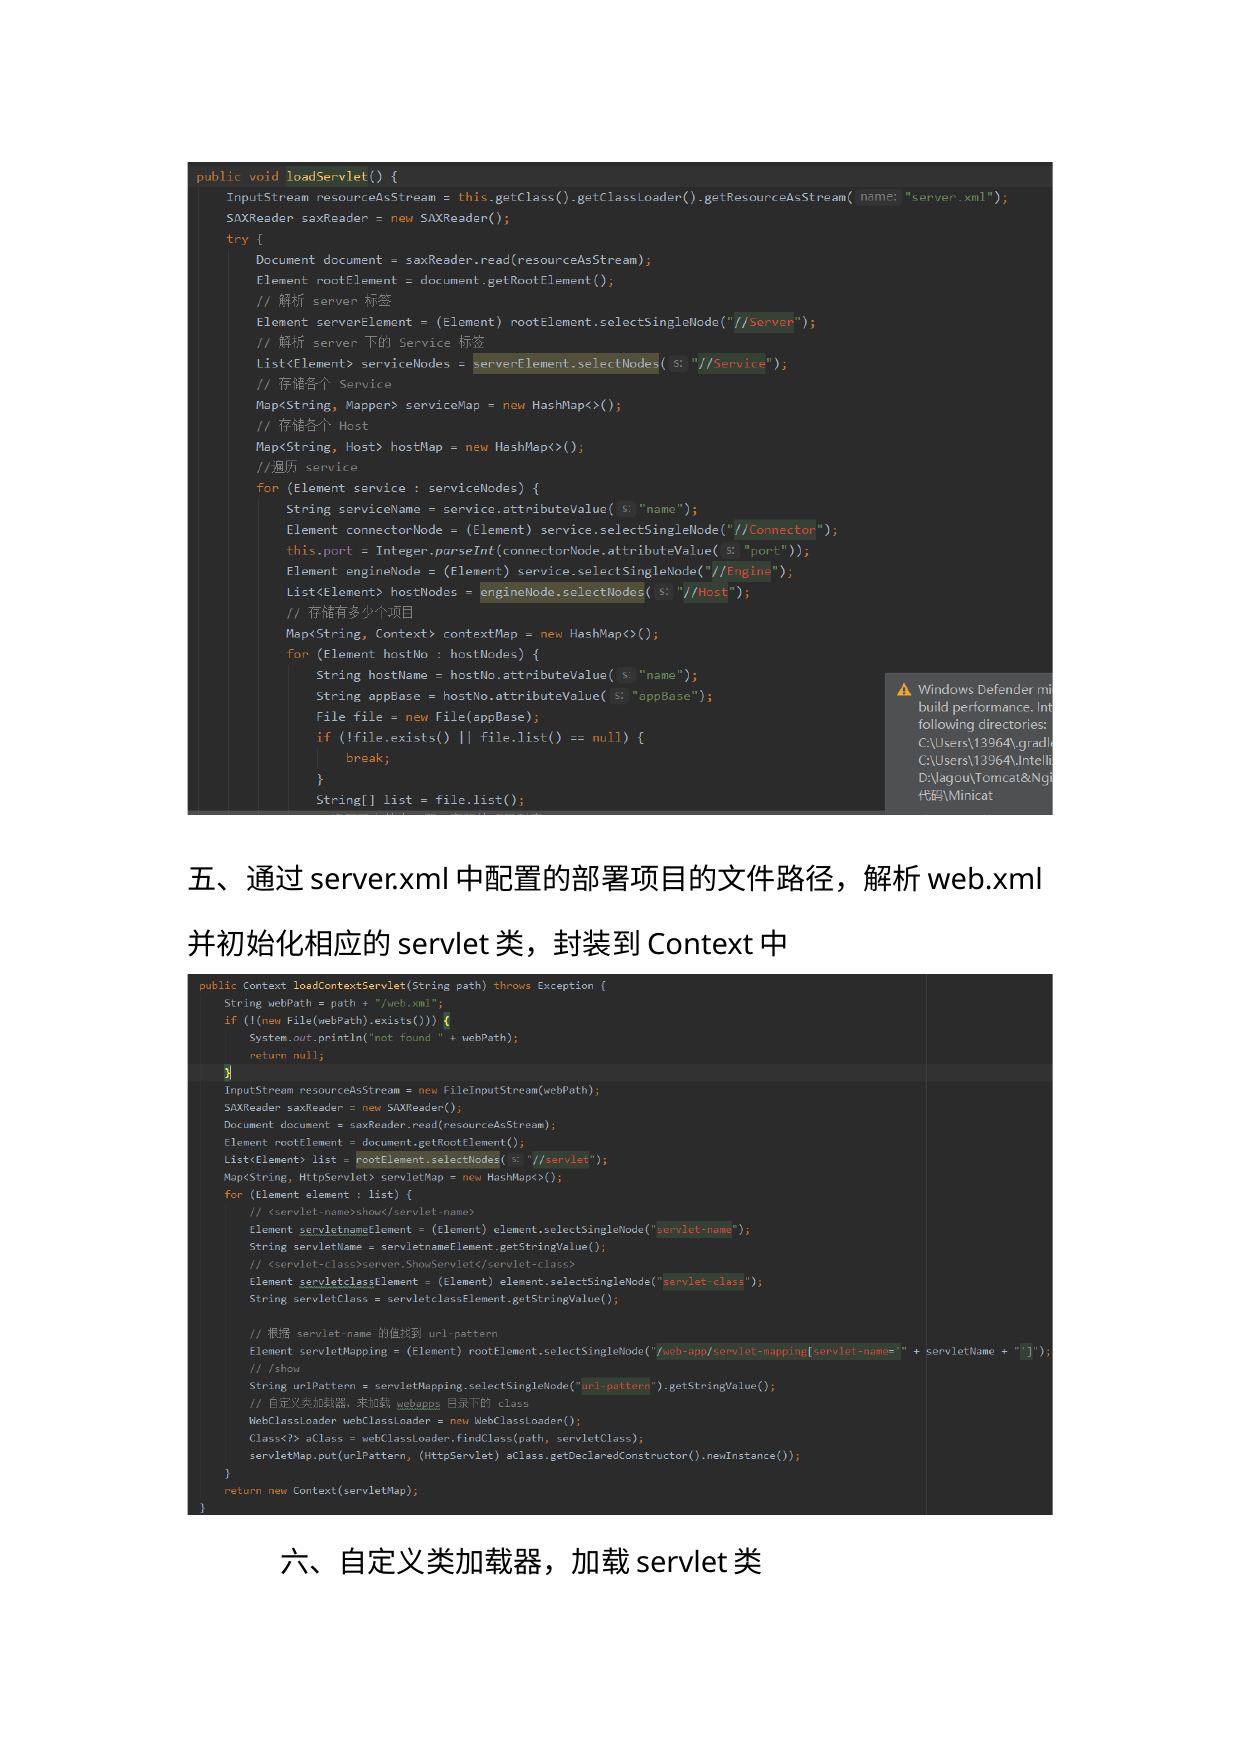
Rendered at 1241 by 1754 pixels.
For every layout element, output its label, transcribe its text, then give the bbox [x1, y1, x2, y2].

text 五、通过server.xml中配置的部署项目的文件路径，解析web.xml并初始化相应的servlet类，封装到Context中 [187, 844, 1053, 974]
picture [187, 974, 1053, 1515]
list 六、自定义类加载器，加载servlet类 [280, 1527, 1053, 1592]
picture [187, 162, 1053, 815]
